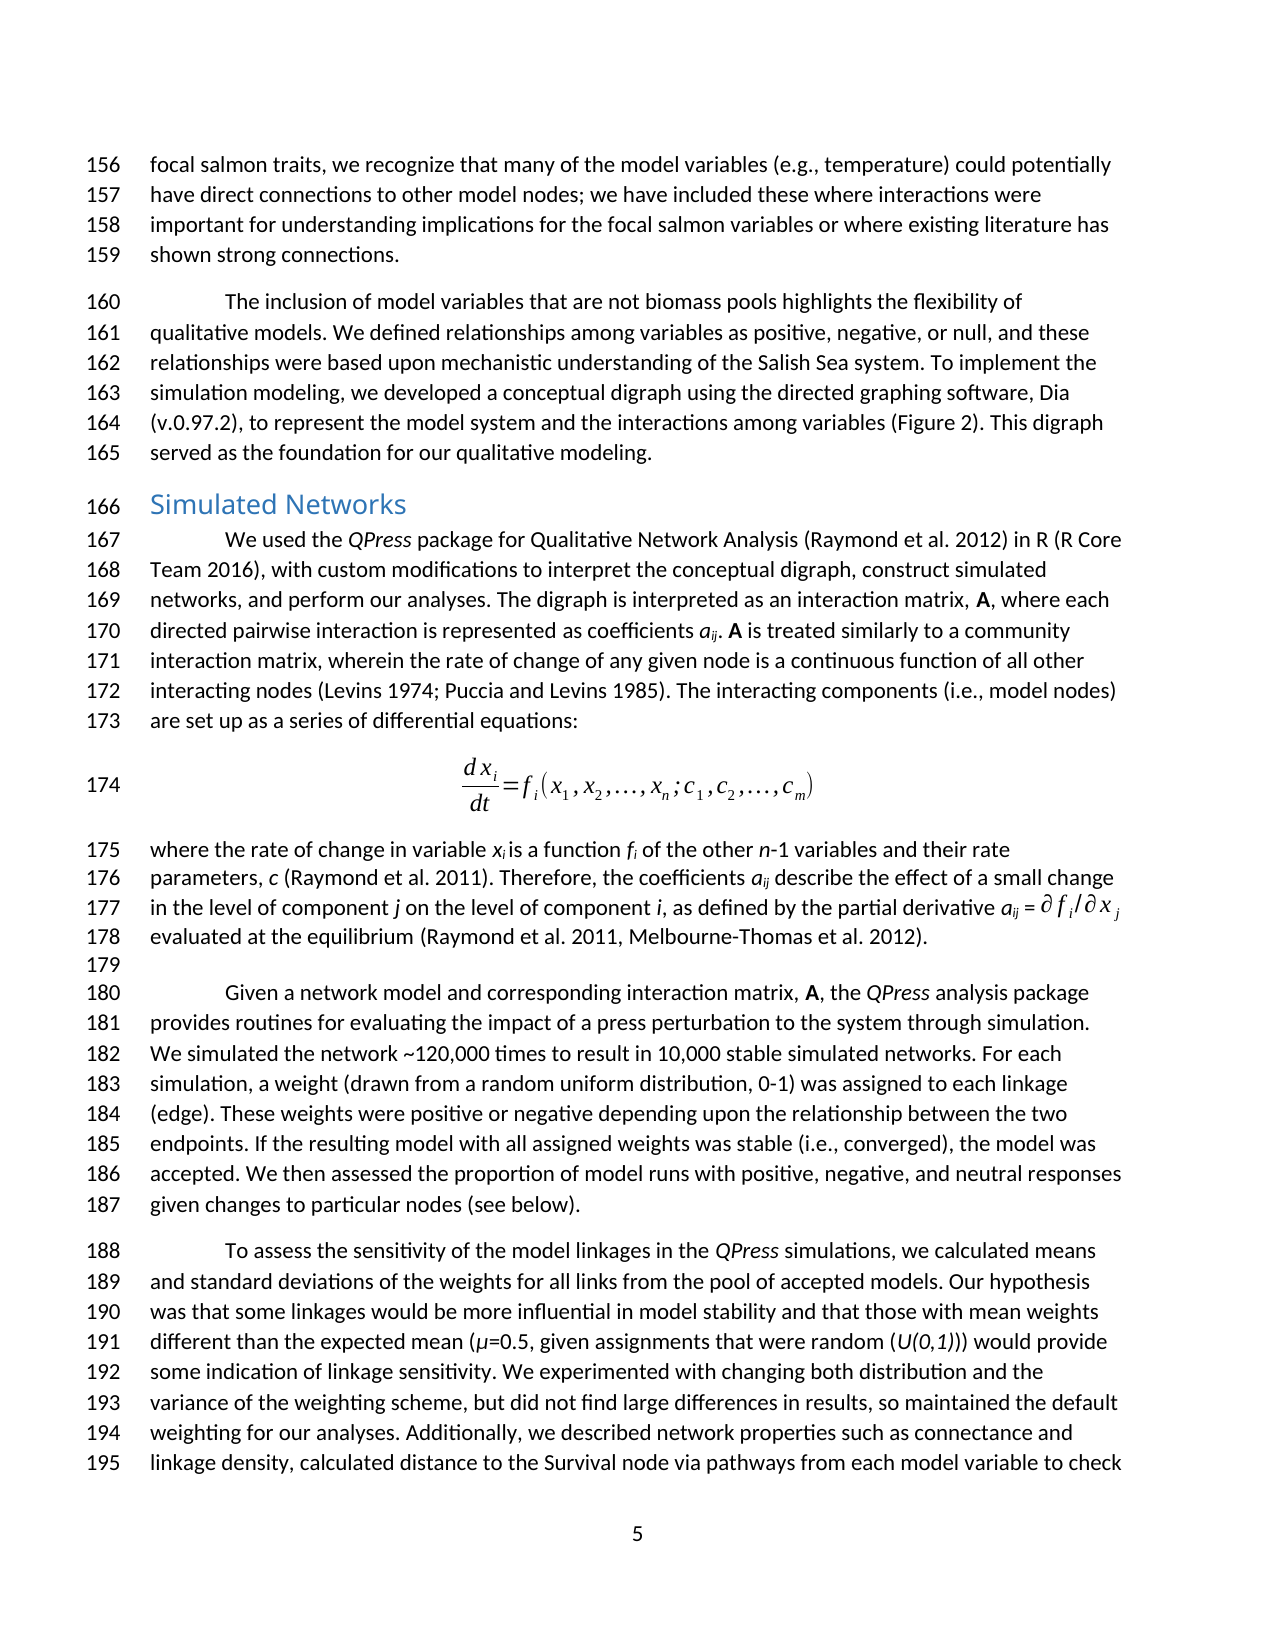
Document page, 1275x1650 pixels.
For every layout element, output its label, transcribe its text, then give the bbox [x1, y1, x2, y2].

text where the rate of change in variable xi is a function fi of the other n-1 variables and their rate parameters, c (Raymond et al. 2011). Therefore, the coefficients aij describe the effect of a small change in the level of component j on the level of component i, as defined by the partial derivative aij = evaluated at the equilibrium (Raymond et al. 2011, Melbourne-Thomas et al. 2012). [150, 835, 1125, 950]
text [150, 1237, 1125, 1476]
text Given a network model and corresponding interaction matrix, A, the QPress analysis package provides routines for evaluating the impact of a press perturbation to the system through simulation. We simulated the network ~120,000 times to result in 10,000 stable simulated networks. For each simulation, a weight (drawn from a random uniform distribution, 0-1) was assigned to each linkage (edge). These weights were positive or negative depending upon the relationship between the two endpoints. If the resulting model with all assigned weights was stable (i.e., converged), the model was accepted. We then assessed the proportion of model runs with positive, negative, and neutral responses given changes to particular nodes (see below). [150, 978, 1125, 1218]
text We used the QPress package for Qualitative Network Analysis (Raymond et al. 2012) in R (R Core Team 2016), with custom modifications to interpret the conceptual digraph, construct simulated networks, and perform our analyses. The digraph is interpreted as an interaction matrix, A, where each directed pairwise interaction is represented as coefficients aij. A is treated similarly to a community interaction matrix, wherein the rate of change of any given node is a continuous function of all other interacting nodes (Levins 1974; Puccia and Levins 1985). The interacting components (i.e., model nodes) are set up as a series of differential equations: [150, 525, 1125, 734]
subtitle Simulated Networks [150, 485, 1125, 522]
text The inclusion of model variables that are not biomass pools highlights the flexibility of qualitative models. We defined relationships among variables as positive, negative, or null, and these relationships were based upon mechanistic understanding of the Salish Sea system. To implement the simulation modeling, we developed a conceptual digraph using the directed graphing software, Dia (v.0.97.2), to represent the model system and the interactions among variables (Figure 2). This digraph served as the foundation for our qualitative modeling. [150, 287, 1125, 467]
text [150, 150, 1125, 269]
